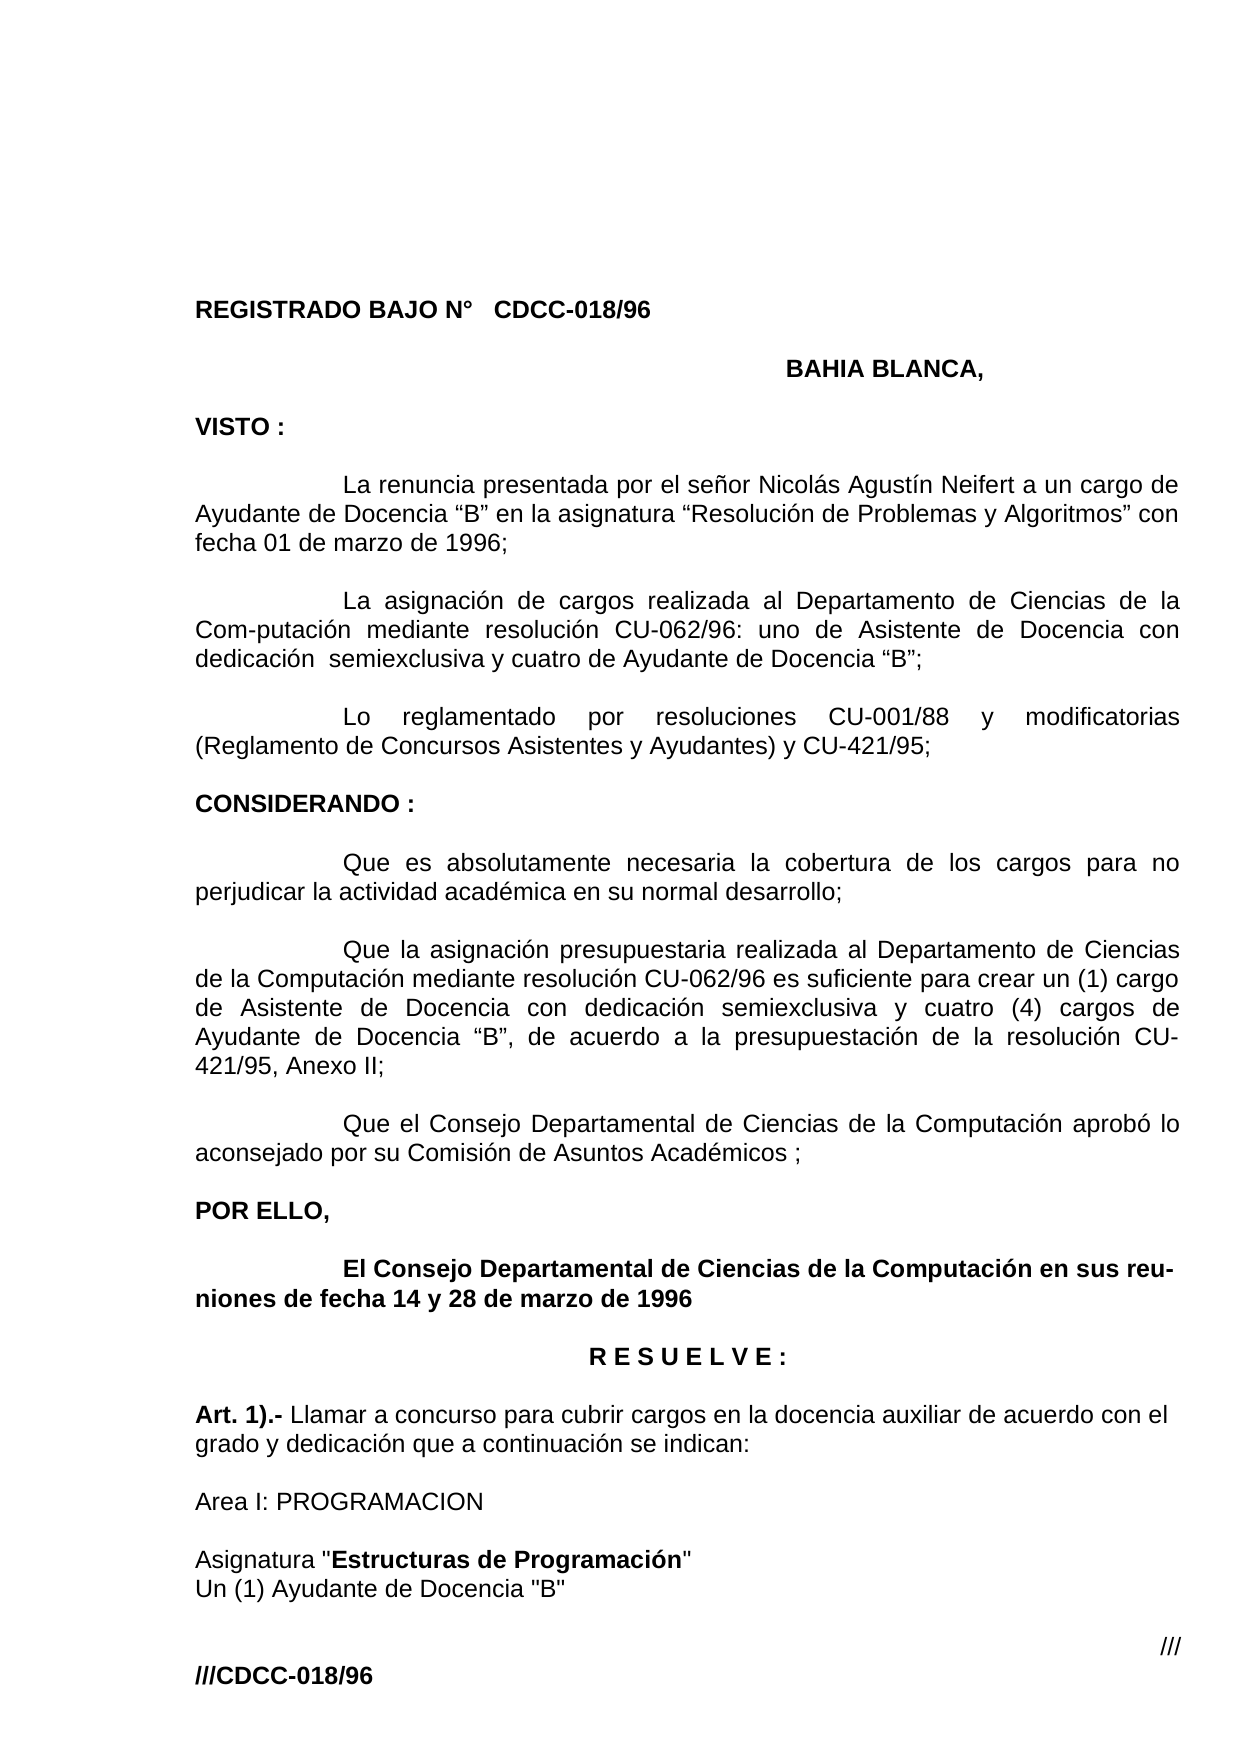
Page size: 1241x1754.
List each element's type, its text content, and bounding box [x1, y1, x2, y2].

text VISTO : [195, 412, 1181, 441]
text Que la asignación presupuestaria realizada al Departamento de Ciencias de la Computación mediante resolución CU-062/96 es suficiente para crear un (1) cargo de Asistente de Docencia con dedicación semiexclusiva y cuatro (4) cargos de Ayudante de Docencia “B”, de acuerdo a la presupuestación de la resolución CU-421/95, Anexo II; [195, 935, 1181, 1080]
text CONSIDERANDO : [195, 789, 1181, 818]
text ///CDCC-018/96 [195, 1661, 1181, 1690]
text grado y dedicación que a continuación se indican: [195, 1429, 1181, 1458]
text Art. 1).- Llamar a concurso para cubrir cargos en la docencia auxiliar de acuerdo con el [195, 1400, 1181, 1429]
text Un (1) Ayudante de Docencia "B" [195, 1574, 1181, 1603]
text Que el Consejo Departamental de Ciencias de la Computación aprobó lo aconsejado por su Comisión de Asuntos Académicos ; [195, 1109, 1181, 1167]
text BAHIA BLANCA, [195, 353, 1181, 382]
text POR ELLO, [195, 1196, 1181, 1225]
text Asignatura "Estructuras de Programación" [195, 1545, 1181, 1574]
text Que es absolutamente necesaria la cobertura de los cargos para no perjudicar la actividad académica en su normal desarrollo; [195, 847, 1181, 906]
text R E S U E L V E : [195, 1342, 1181, 1371]
text REGISTRADO BAJO N° CDCC-018/96 [195, 295, 1181, 324]
text Area I: PROGRAMACION [195, 1487, 1181, 1516]
text La asignación de cargos realizada al Departamento de Ciencias de la Com-putación mediante resolución CU-062/96: uno de Asistente de Docencia con dedicación semiexclusiva y cuatro de Ayudante de Docencia “B”; [195, 586, 1181, 673]
text Lo reglamentado por resoluciones CU-001/88 y modificatorias (Reglamento de Concursos Asistentes y Ayudantes) y CU-421/95; [195, 702, 1181, 760]
text /// [195, 1632, 1181, 1661]
text El Consejo Departamental de Ciencias de la Computación en sus reu-niones de fecha 14 y 28 de marzo de 1996 [195, 1254, 1181, 1312]
text La renuncia presentada por el señor Nicolás Agustín Neifert a un cargo de Ayudante de Docencia “B” en la asignatura “Resolución de Problemas y Algoritmos” con fecha 01 de marzo de 1996; [195, 470, 1181, 557]
